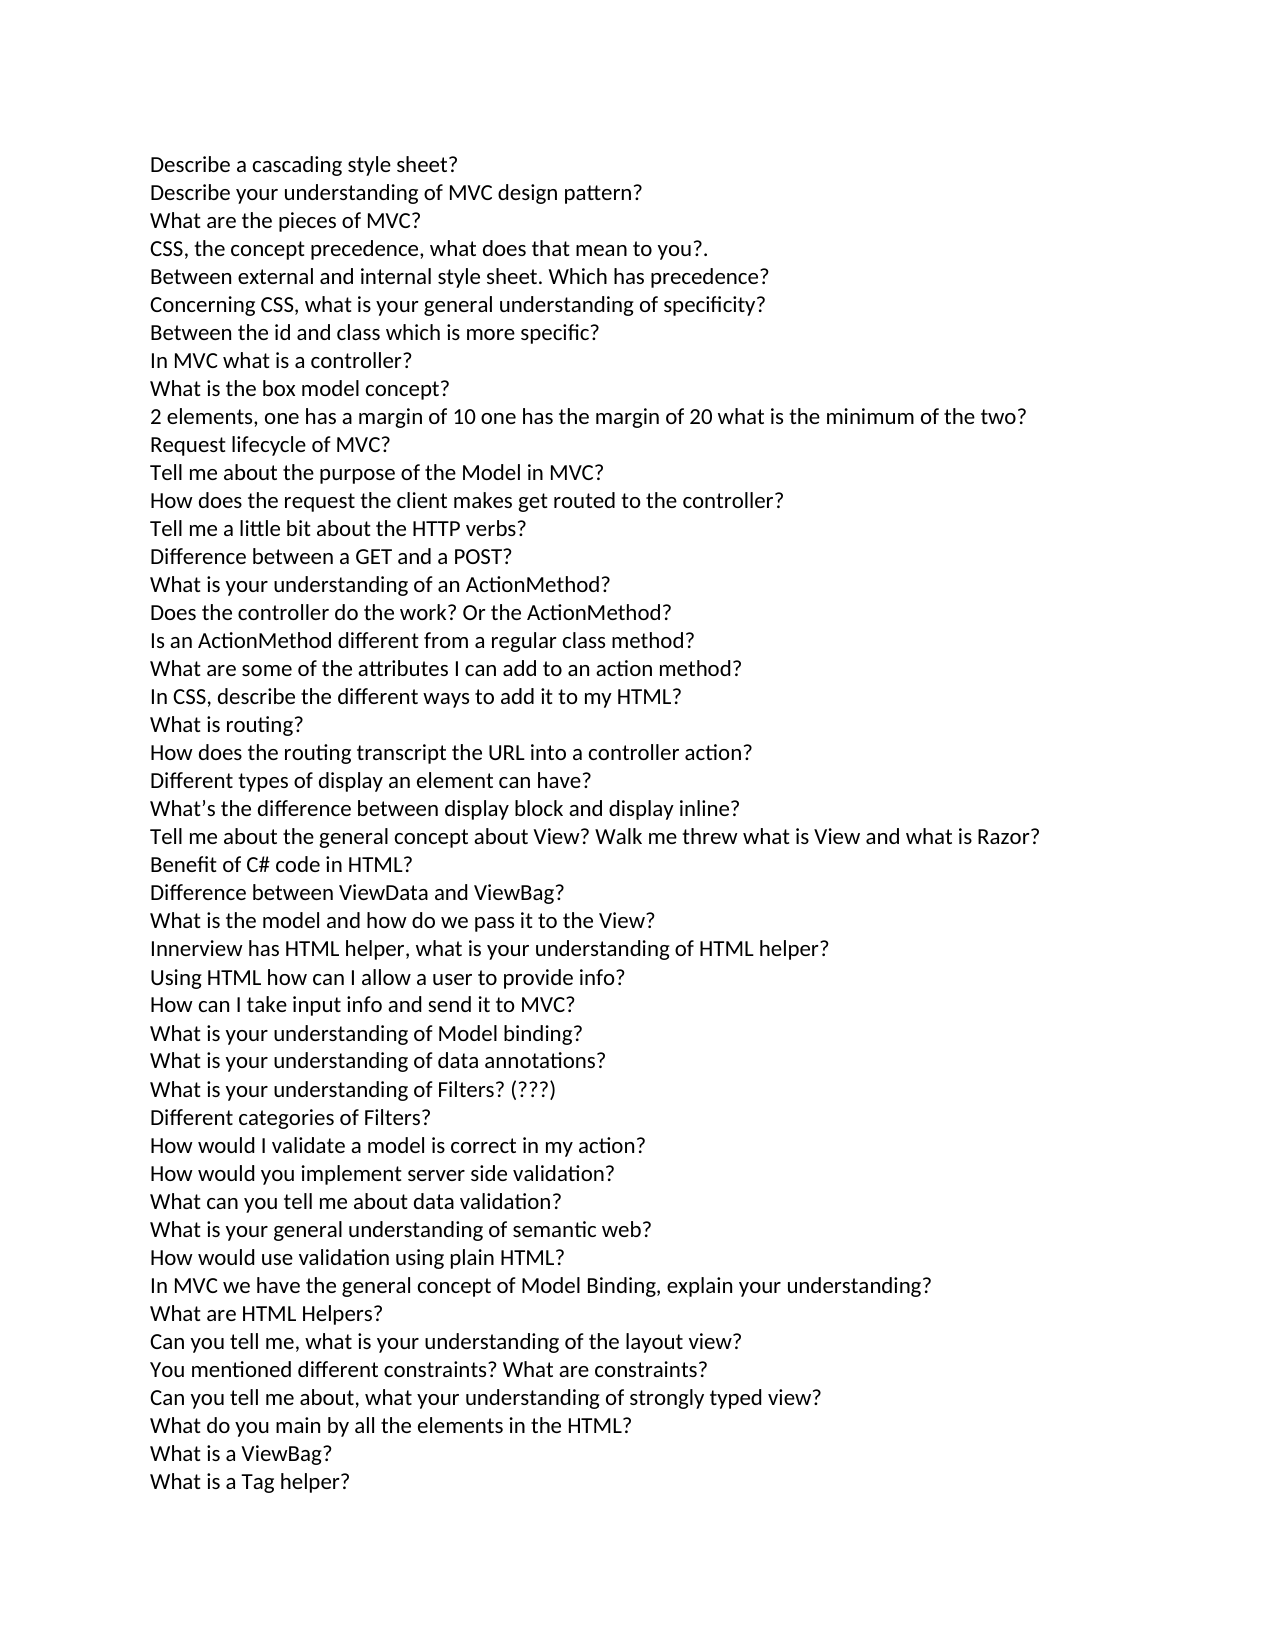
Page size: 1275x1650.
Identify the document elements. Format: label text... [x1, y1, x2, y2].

text What is the box model concept? [150, 374, 1125, 402]
text Difference between a GET and a POST? [150, 542, 1125, 570]
text Is an ActionMethod different from a regular class method? [150, 626, 1125, 654]
text Using HTML how can I allow a user to provide info? [150, 963, 1125, 991]
text Different categories of Filters? [150, 1103, 1125, 1131]
text You mentioned different constraints? What are constraints? [150, 1355, 1125, 1383]
text What is routing? [150, 710, 1125, 738]
text CSS, the concept precedence, what does that mean to you?. [150, 234, 1125, 262]
text How would I validate a model is correct in my action? [150, 1131, 1125, 1159]
text What is a Tag helper? [150, 1467, 1125, 1495]
text What is your understanding of an ActionMethod? [150, 570, 1125, 598]
text Request lifecycle of MVC? [150, 430, 1125, 458]
text Benefit of C# code in HTML? [150, 851, 1125, 878]
text What is your understanding of data annotations? [150, 1047, 1125, 1075]
text Tell me a little bit about the HTTP verbs? [150, 514, 1125, 542]
text Between external and internal style sheet. Which has precedence? [150, 262, 1125, 290]
text What are the pieces of MVC? [150, 206, 1125, 234]
text Can you tell me about, what your understanding of strongly typed view? [150, 1383, 1125, 1411]
text Does the controller do the work? Or the ActionMethod? [150, 598, 1125, 626]
text How would use validation using plain HTML? [150, 1243, 1125, 1271]
text What do you main by all the elements in the HTML? [150, 1411, 1125, 1439]
text What are some of the attributes I can add to an action method? In CSS, describe the different ways to add it to my HTML? [150, 654, 1125, 710]
text Describe a cascading style sheet? [150, 150, 1125, 178]
text Can you tell me, what is your understanding of the layout view? [150, 1327, 1125, 1355]
text How does the routing transcript the URL into a controller action? [150, 738, 1125, 766]
text In MVC we have the general concept of Model Binding, explain your understanding? [150, 1271, 1125, 1299]
text What are HTML Helpers? [150, 1299, 1125, 1327]
text What is the model and how do we pass it to the View? [150, 907, 1125, 934]
text How does the request the client makes get routed to the controller? [150, 486, 1125, 514]
text What can you tell me about data validation? [150, 1187, 1125, 1215]
text Concerning CSS, what is your general understanding of specificity? [150, 290, 1125, 318]
text How can I take input info and send it to MVC? [150, 991, 1125, 1019]
text Tell me about the general concept about View? Walk me threw what is View and what is Razor? [150, 822, 1125, 851]
text What is your understanding of Filters? (???) [150, 1075, 1125, 1103]
text How would you implement server side validation? [150, 1159, 1125, 1187]
text Between the id and class which is more specific? [150, 318, 1125, 346]
text Difference between ViewData and ViewBag? [150, 878, 1125, 907]
text Innerview has HTML helper, what is your understanding of HTML helper? [150, 934, 1125, 963]
text Tell me about the purpose of the Model in MVC? [150, 458, 1125, 486]
text Describe your understanding of MVC design pattern? [150, 178, 1125, 206]
text 2 elements, one has a margin of 10 one has the margin of 20 what is the minimum of the two? [150, 402, 1125, 430]
text Different types of display an element can have? [150, 766, 1125, 794]
text What is a ViewBag? [150, 1439, 1125, 1467]
text What’s the difference between display block and display inline? [150, 794, 1125, 822]
text What is your understanding of Model binding? [150, 1019, 1125, 1047]
text What is your general understanding of semantic web? [150, 1215, 1125, 1243]
text In MVC what is a controller? [150, 346, 1125, 374]
